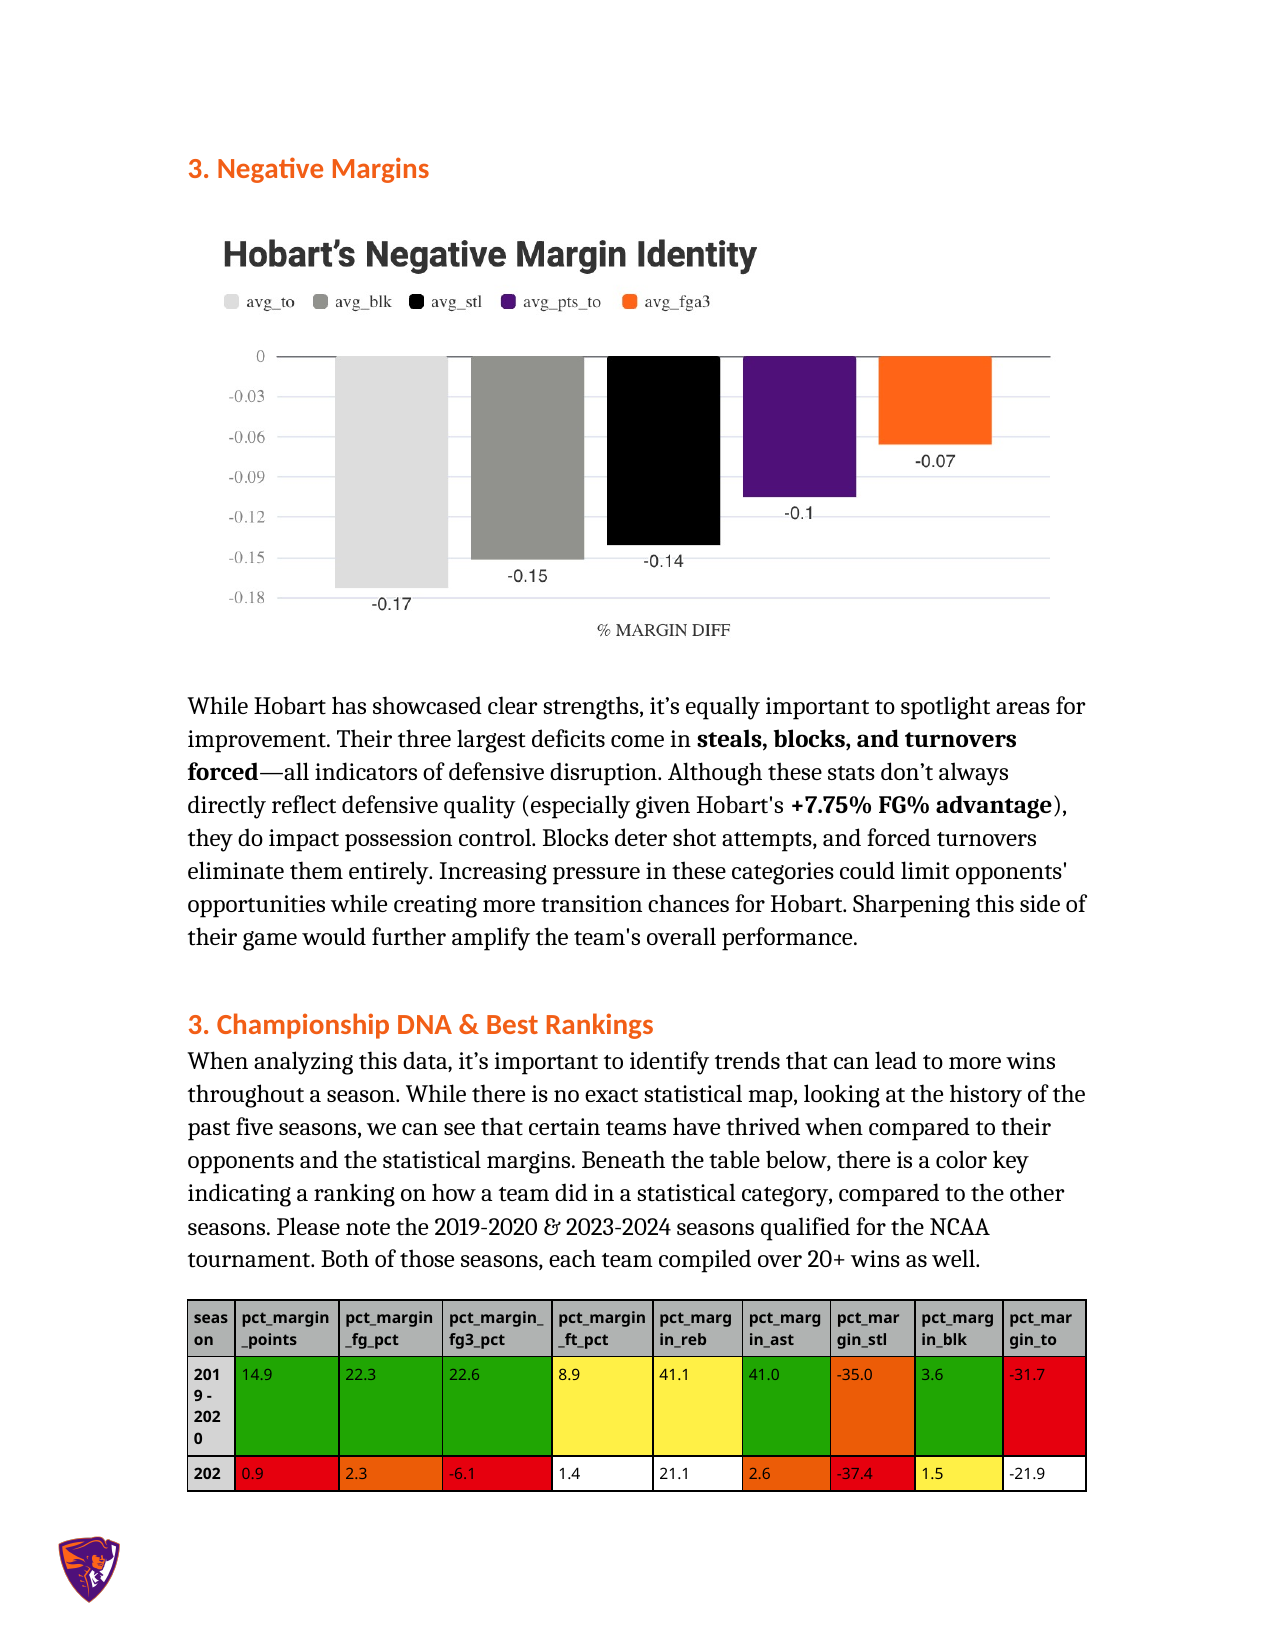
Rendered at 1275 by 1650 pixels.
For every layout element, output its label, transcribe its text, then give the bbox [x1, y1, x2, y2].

table_cell -21.9 [1004, 1457, 1085, 1490]
table_header pct_margin_ft_pct [553, 1301, 652, 1356]
subtitle 3. Championship DNA & Best Rankings [187, 1006, 1087, 1042]
table_cell 8.9 [553, 1357, 652, 1455]
table_header pct_margin_blk [916, 1301, 1002, 1356]
table_header pct_margin_stl [831, 1301, 914, 1356]
table_cell 14.9 [236, 1357, 338, 1455]
table_cell 22.3 [340, 1357, 442, 1455]
table_cell 1.4 [553, 1457, 652, 1490]
table_cell -6.1 [443, 1457, 551, 1490]
text While Hobart has showcased clear strengths, it’s equally important to spotlight areas for improvement. Their three largest deficits come in steals, blocks, and turnovers forced—all indicators of defensive disruption. Although these stats don’t always directly reflect defensive quality (especially given Hobart's +7.75% FG% advantage), they do impact possession control. Blocks deter shot attempts, and forced turnovers eliminate them entirely. Increasing pressure in these categories could limit opponents' opportunities while creating more transition chances for Hobart. Sharpening this side of their game would further amplify the team's overall performance. [187, 692, 1087, 952]
table_cell 41.0 [743, 1357, 830, 1455]
text When analyzing this data, it’s important to identify trends that can lead to more wins throughout a season. While there is no exact statistical map, looking at the history of the past five seasons, we can see that certain teams have thrived when compared to their opponents and the statistical margins. Beneath the table below, there is a color key indicating a ranking on how a team did in a statistical category, compared to the other seasons. Please note the 2019-2020 & 2023-2024 seasons qualified for the NCAA tournament. Both of those seasons, each team compiled over 20+ wins as well. [187, 1047, 1087, 1274]
table_cell 21.1 [654, 1457, 742, 1490]
table_header pct_margin_to [1004, 1301, 1085, 1356]
table_cell -31.7 [1004, 1357, 1085, 1455]
table_cell -37.4 [831, 1457, 914, 1490]
table_cell 2.3 [340, 1457, 442, 1490]
table_header pct_margin_fg_pct [340, 1301, 442, 1356]
table_cell 0.9 [236, 1457, 338, 1490]
table_cell 22.6 [443, 1357, 551, 1455]
table_cell -35.0 [831, 1357, 914, 1455]
subtitle 3. Negative Margins [187, 150, 1087, 186]
table_cell 2021 - 2022 [188, 1457, 234, 1490]
table_cell 1.5 [916, 1457, 1002, 1490]
table_header pct_margin_reb [654, 1301, 742, 1356]
table_header season [188, 1301, 234, 1356]
table_cell 41.1 [654, 1357, 742, 1455]
table_header pct_margin_fg3_pct [443, 1301, 551, 1356]
table_header pct_margin_points [236, 1301, 338, 1356]
picture [187, 191, 1088, 668]
table_header pct_margin_ast [743, 1301, 830, 1356]
picture [49, 1530, 129, 1610]
table_cell 2.6 [743, 1457, 830, 1490]
table_cell 2019 - 2020 [188, 1357, 234, 1455]
table_cell 3.6 [916, 1357, 1002, 1455]
